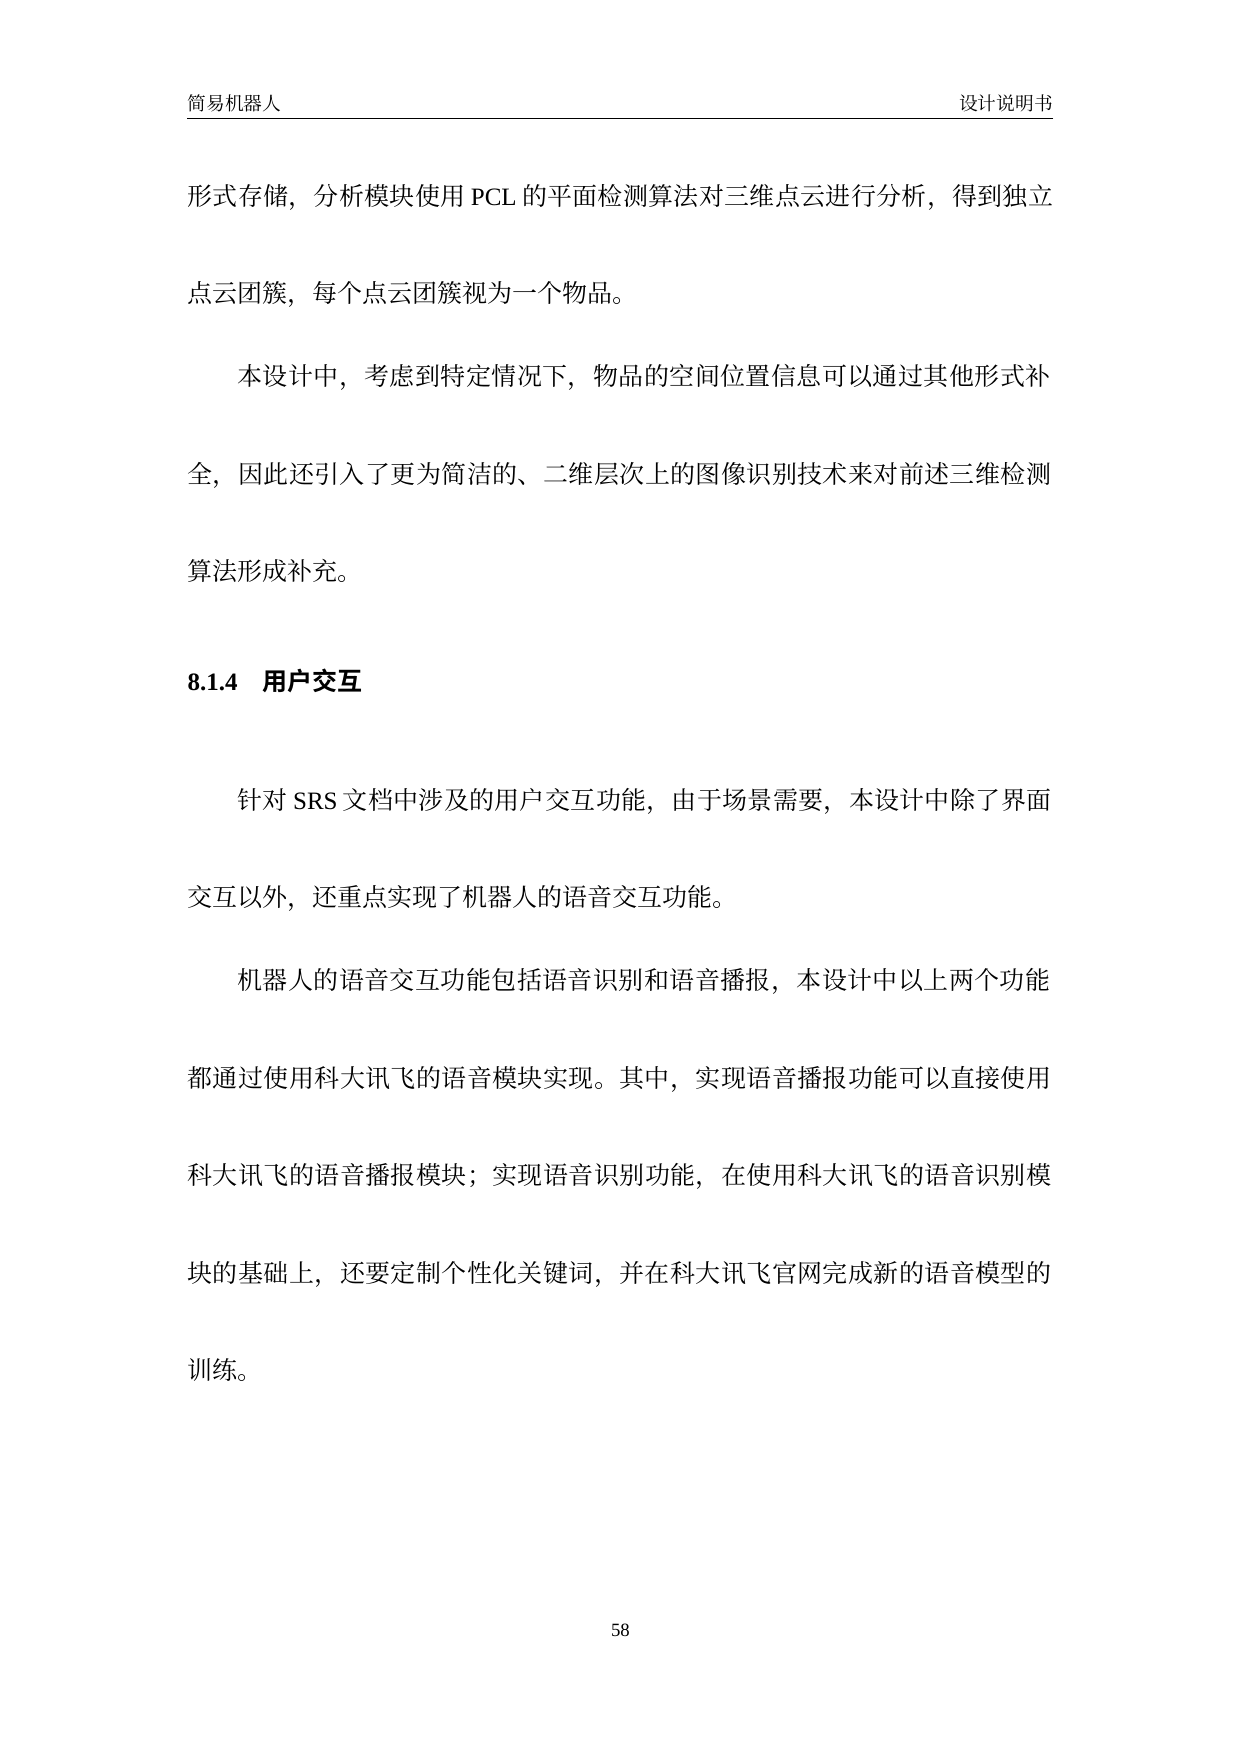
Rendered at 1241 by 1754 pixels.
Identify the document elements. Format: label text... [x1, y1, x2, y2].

subtitle 用户交互 [187, 647, 1053, 712]
text 本设计中，物品检测识别主要是通过Kinect2模块和PCL的平面检测算法实现。Kinect2模块使用Kinect2视觉传感器获取外界情形信息并以三维点云的形式存储，分析模块使用PCL的平面检测算法对三维点云进行分析，得到独立点云团簇，每个点云团簇视为一个物品。 [187, 162, 1053, 324]
text 机器人的语音交互功能包括语音识别和语音播报，本设计中以上两个功能都通过使用科大讯飞的语音模块实现。其中，实现语音播报功能可以直接使用科大讯飞的语音播报模块；实现语音识别功能，在使用科大讯飞的语音识别模块的基础上，还要定制个性化关键词，并在科大讯飞官网完成新的语音模型的训练。 [187, 946, 1053, 1401]
text 针对SRS文档中涉及的用户交互功能，由于场景需要，本设计中除了界面交互以外，还重点实现了机器人的语音交互功能。 [187, 766, 1053, 928]
text 本设计中，考虑到特定情况下，物品的空间位置信息可以通过其他形式补全，因此还引入了更为简洁的、二维层次上的图像识别技术来对前述三维检测算法形成补充。 [187, 342, 1053, 602]
